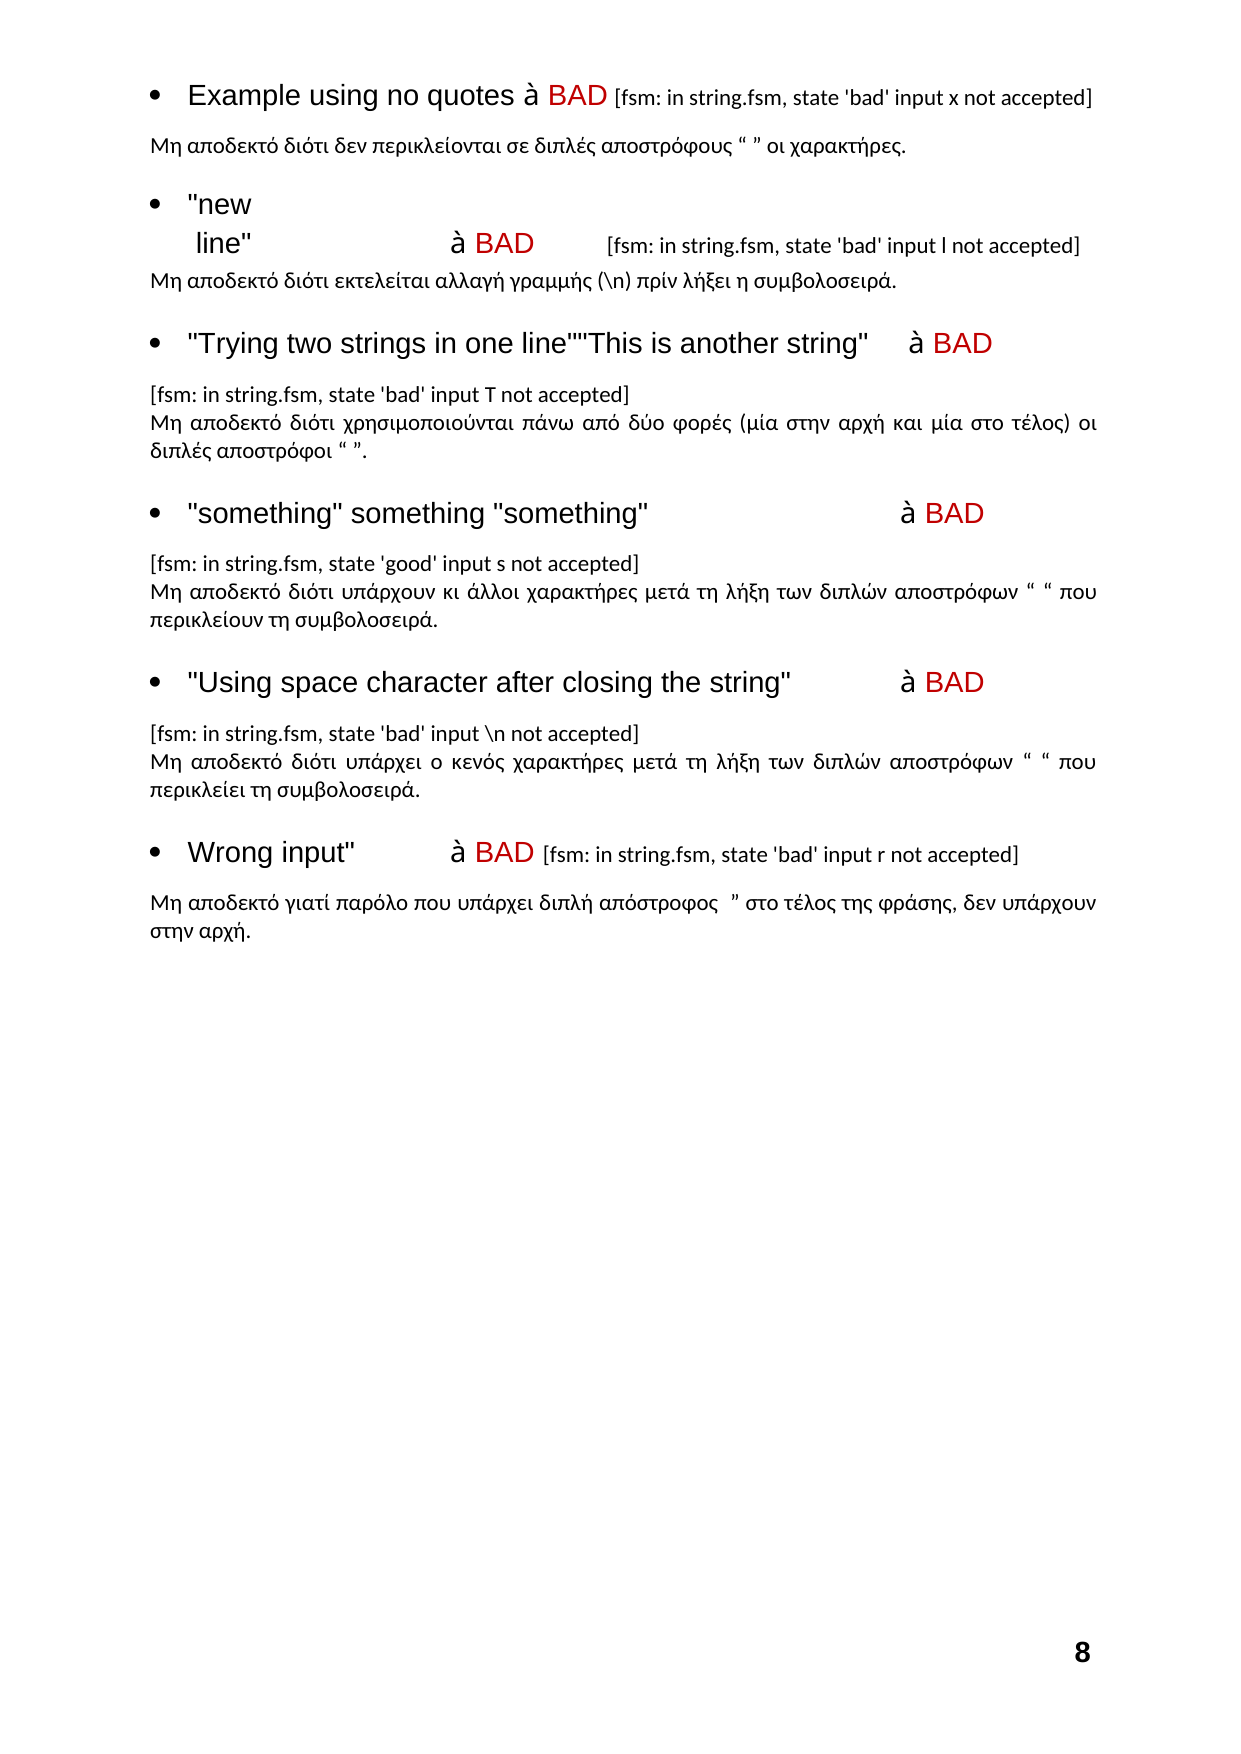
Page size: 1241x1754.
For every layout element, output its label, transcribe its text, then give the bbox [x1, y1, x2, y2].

text [fsm: in string.fsm, state 'bad' input \n not accepted] [150, 719, 1098, 747]
list "Trying two strings in one line""This is another string" à BAD [150, 322, 1098, 362]
list line" à BAD [fsm: in string.fsm, state 'bad' input l not accepted] [187, 222, 1098, 262]
text Μη αποδεκτό διότι υπάρχει ο κενός χαρακτήρες μετά τη λήξη των διπλών αποστρόφων “ “ που περικλείει τη συμβολοσειρά. [150, 747, 1098, 803]
text Μη αποδεκτό διότι δεν περικλείονται σε διπλές αποστρόφους “ ” οι χαρακτήρες. [150, 131, 1098, 159]
list "new [150, 187, 1098, 221]
text [fsm: in string.fsm, state 'good' input s not accepted] [150, 549, 1098, 577]
text [fsm: in string.fsm, state 'bad' input T not accepted] [150, 380, 1098, 408]
text Μη αποδεκτό διότι εκτελείται αλλαγή γραμμής (\n) πρίν λήξει η συμβολοσειρά. [150, 266, 1098, 294]
text Μη αποδεκτό διότι χρησιμοποιούνται πάνω από δύο φορές (μία στην αρχή και μία στο τέλος) οι διπλές αποστρόφοι “ ”. [150, 408, 1098, 464]
list "something" something "something" à BAD [150, 492, 1098, 532]
list Wrong input" à BAD [fsm: in string.fsm, state 'bad' input r not accepted] [150, 831, 1098, 871]
list Example using no quotes à BAD [fsm: in string.fsm, state 'bad' input x not accepted] [150, 74, 1098, 113]
text Μη αποδεκτό διότι υπάρχουν κι άλλοι χαρακτήρες μετά τη λήξη των διπλών αποστρόφων “ “ που περικλείουν τη συμβολοσειρά. [150, 577, 1098, 633]
text Μη αποδεκτό γιατί παρόλο που υπάρχει διπλή απόστροφος ” στο τέλος της φράσης, δεν υπάρχουν στην αρχή. [150, 888, 1098, 944]
list "Using space character after closing the string" à BAD [150, 661, 1098, 701]
